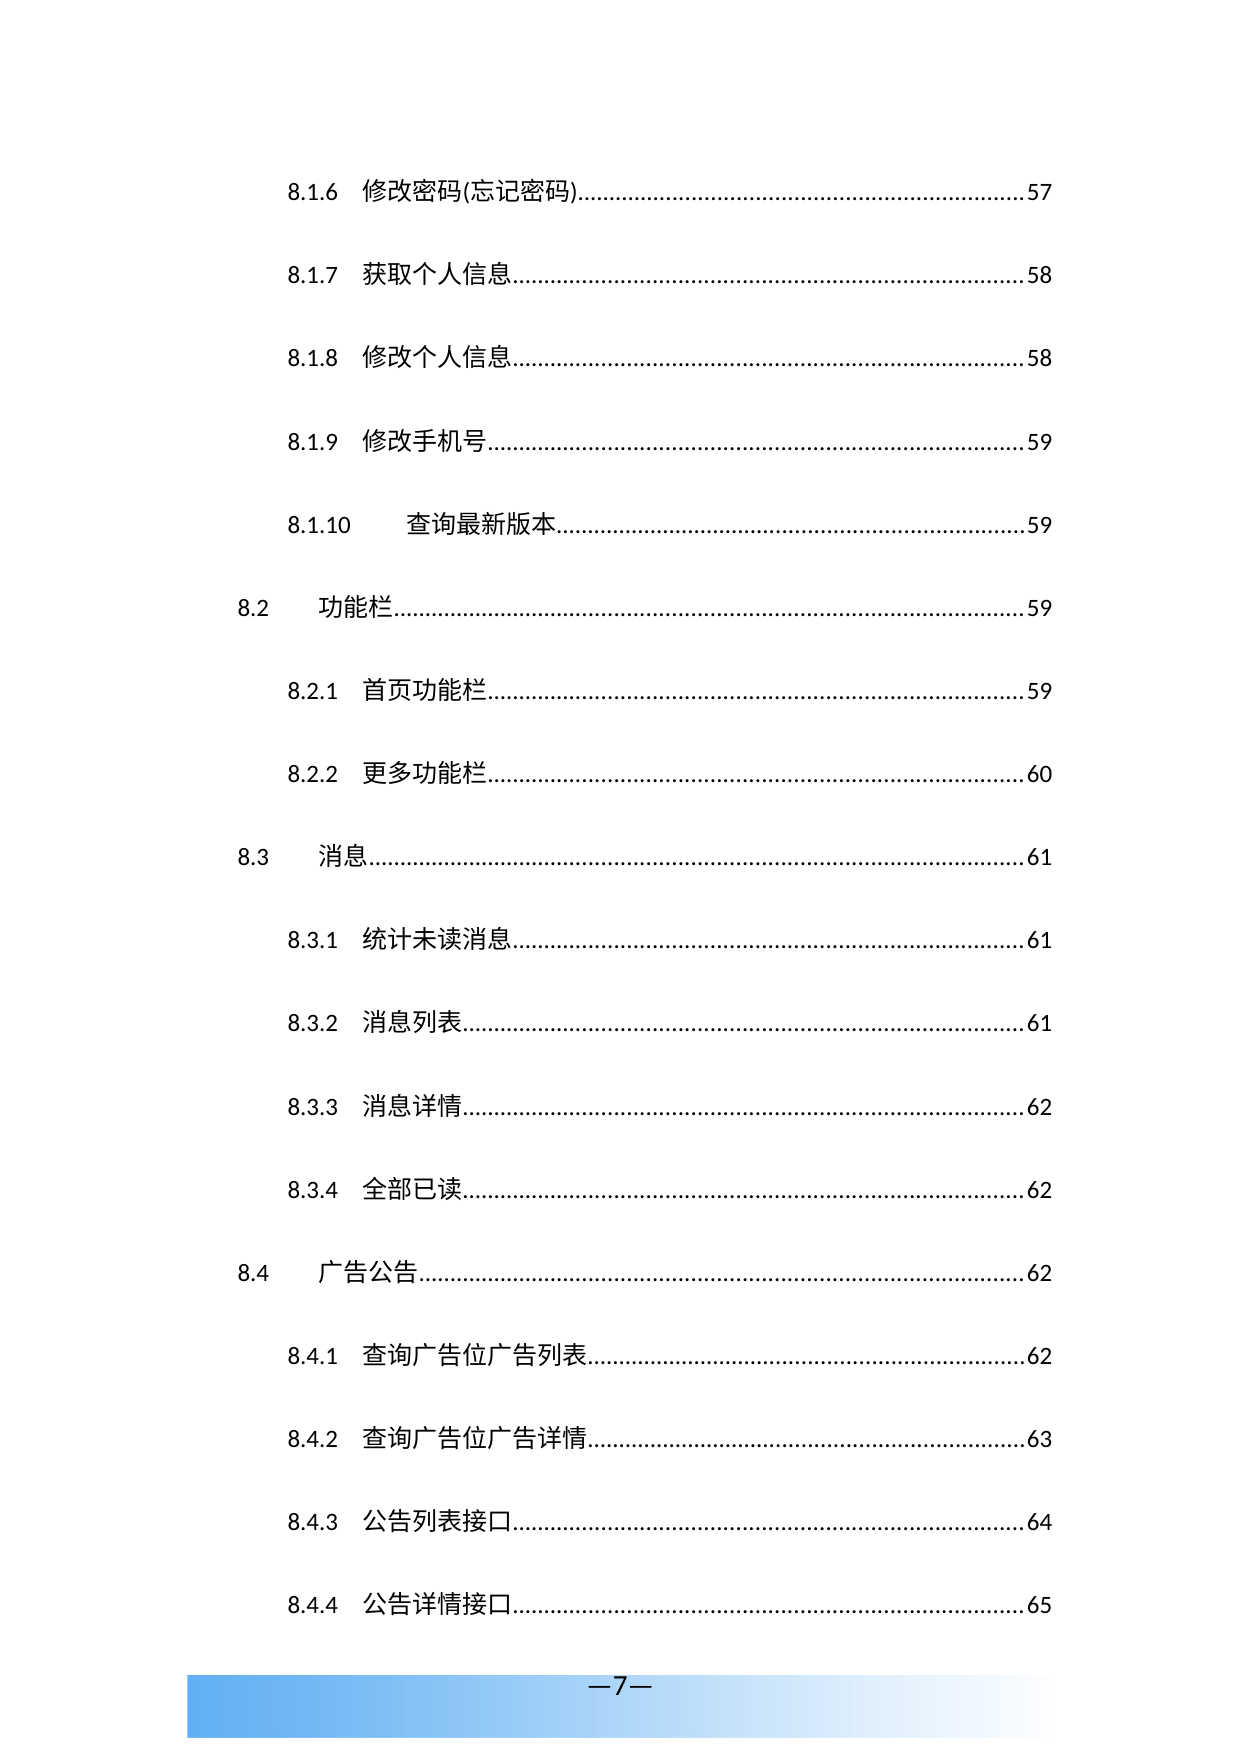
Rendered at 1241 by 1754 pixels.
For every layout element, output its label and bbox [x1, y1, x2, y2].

picture [187, 1675, 1050, 1738]
